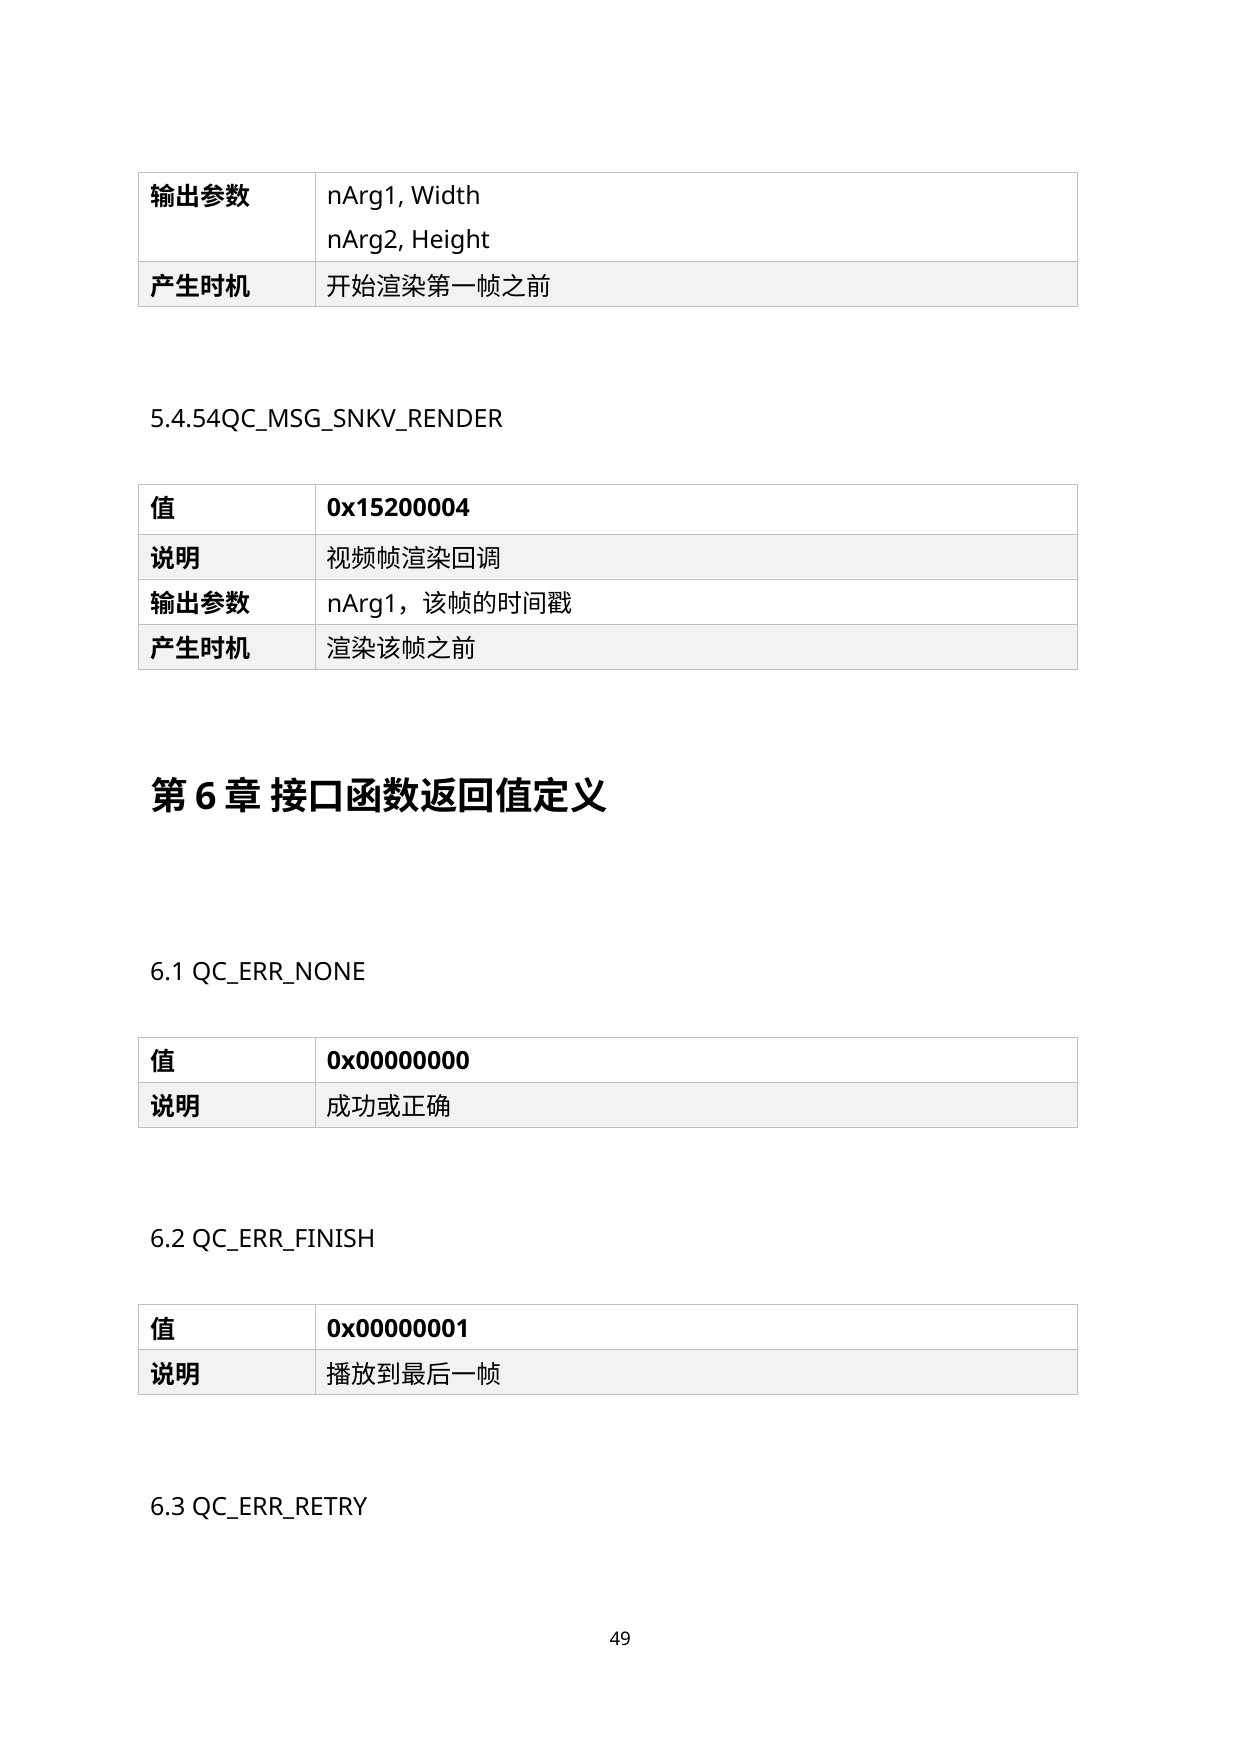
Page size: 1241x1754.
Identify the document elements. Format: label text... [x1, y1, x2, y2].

table_cell 说明 [139, 535, 315, 578]
table_cell 播放到最后一帧 [316, 1350, 1077, 1394]
text 6.3 QC_ERR_RETRY [150, 1483, 1090, 1528]
table_cell nArg1，该帧的时间戳 [316, 580, 1077, 624]
table_cell 产生时机 [139, 262, 315, 306]
table_header 0x00000000 [316, 1038, 1077, 1082]
subtitle 第6章 接口函数返回值定义 [150, 749, 1090, 837]
table_cell 输出参数 [139, 173, 315, 261]
table_header 0x15200004 [316, 485, 1077, 533]
table_cell 开始渲染第一帧之前 [316, 262, 1077, 306]
table_cell 产生时机 [139, 625, 315, 669]
table_header 值 [139, 485, 315, 533]
table_cell 成功或正确 [316, 1083, 1077, 1127]
text 6.1 QC_ERR_NONE [150, 948, 1090, 993]
table_cell 说明 [139, 1350, 315, 1394]
table_cell 视频帧渲染回调 [316, 535, 1077, 578]
table_cell nArg1, Width nArg2, Height [316, 173, 1077, 261]
table_cell 输出参数 [139, 580, 315, 624]
text 5.4.54QC_MSG_SNKV_RENDER [150, 395, 1090, 439]
table_cell 渲染该帧之前 [316, 625, 1077, 669]
table_header 值 [139, 1305, 315, 1349]
table_header 0x00000001 [316, 1305, 1077, 1349]
table_header 值 [139, 1038, 315, 1082]
text 6.2 QC_ERR_FINISH [150, 1216, 1090, 1260]
table_cell 说明 [139, 1083, 315, 1127]
